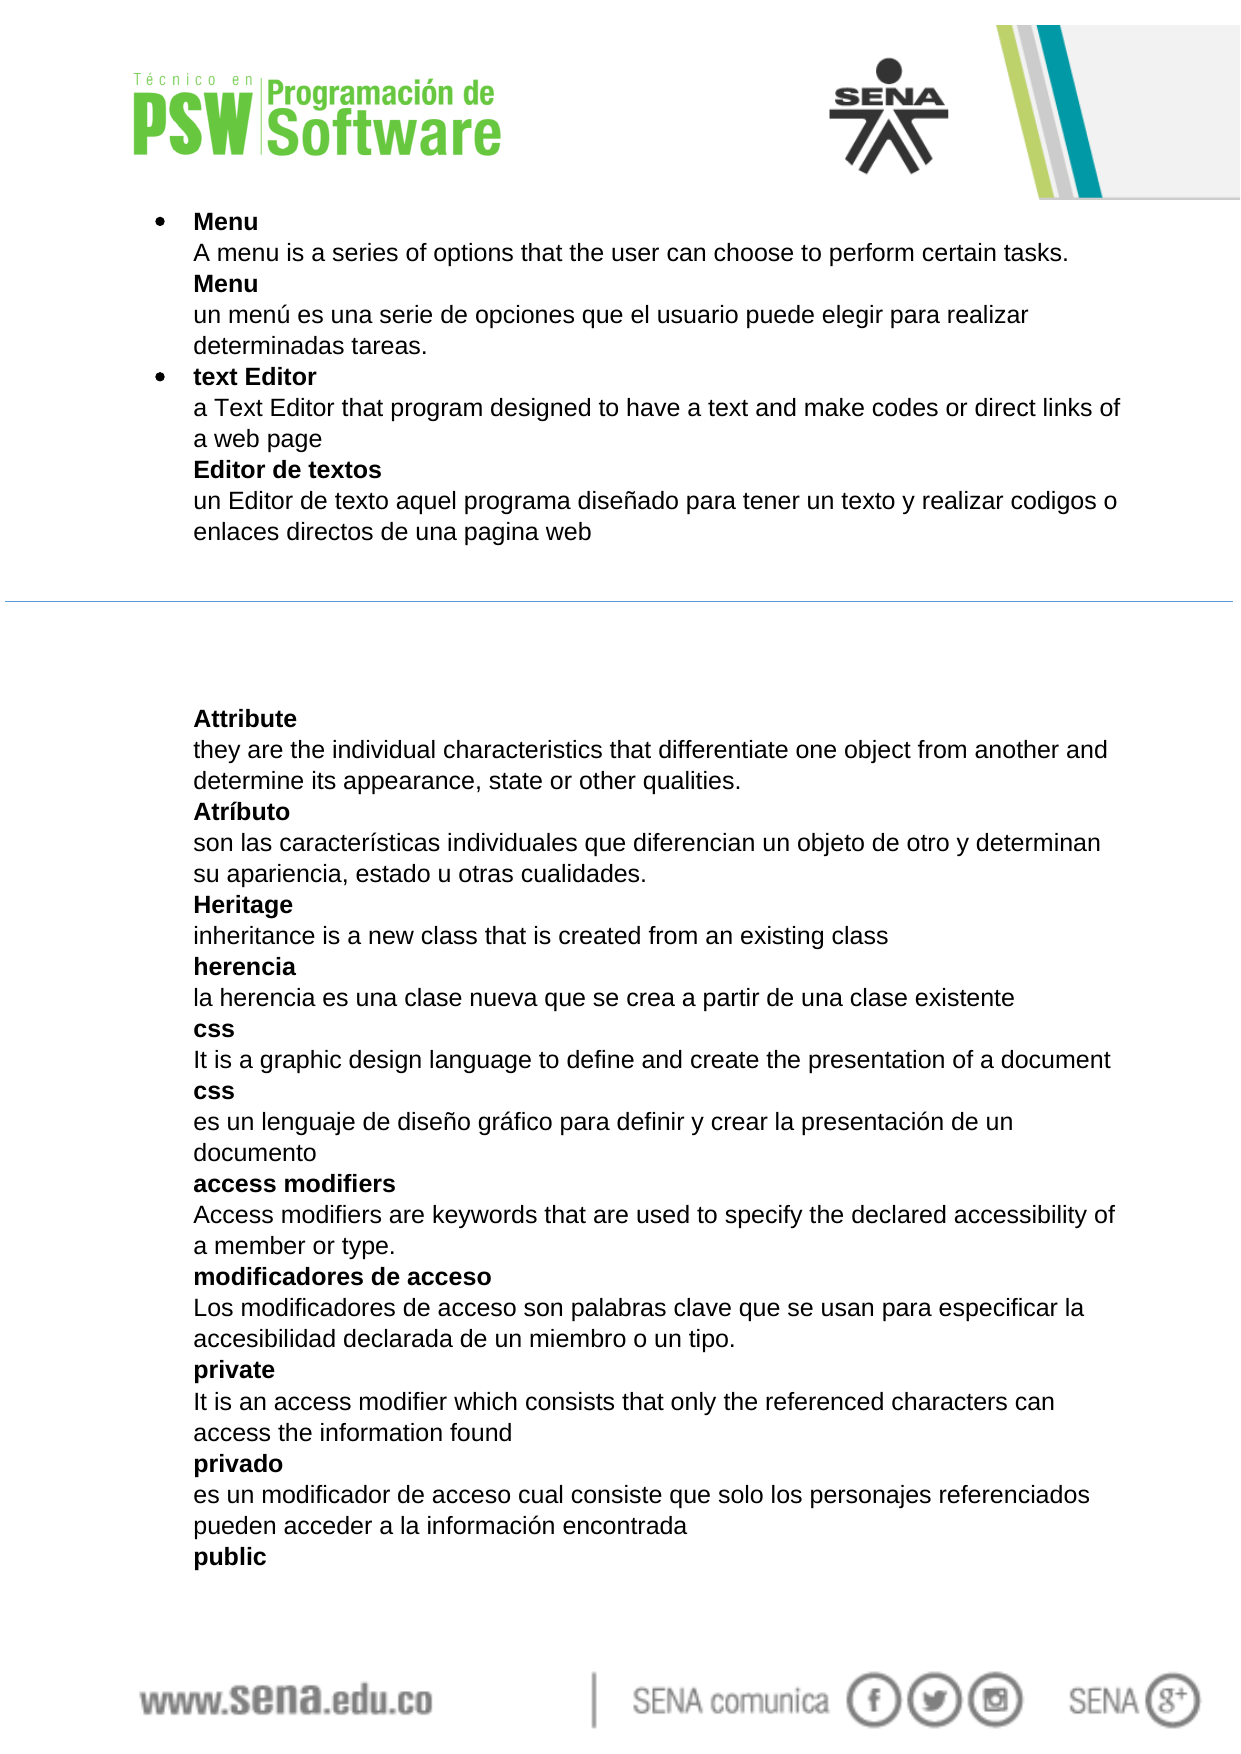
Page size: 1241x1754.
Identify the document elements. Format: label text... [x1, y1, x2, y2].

list modificadores de acceso [193, 1262, 1122, 1291]
list un Editor de texto aquel programa diseñado para tener un texto y realizar codigos o enlaces directos de una pagina web [193, 486, 1122, 546]
list Atríbuto [193, 797, 1122, 826]
list Los modificadores de acceso son palabras clave que se usan para especificar la accesibilidad declarada de un miembro o un tipo. [193, 1293, 1122, 1353]
list Attribute [193, 704, 1122, 732]
list a Text Editor that program designed to have a text and make codes or direct links of a web page [193, 393, 1122, 453]
list privado [193, 1449, 1122, 1477]
list they are the individual characteristics that differentiate one object from another and determine its appearance, state or other qualities. [193, 735, 1122, 794]
list Menu [156, 207, 1122, 236]
list css [193, 1076, 1122, 1105]
list Menu [193, 269, 1122, 298]
list herencia [193, 952, 1122, 981]
list It is an access modifier which consists that only the referenced characters can access the information found [193, 1387, 1122, 1446]
list Editor de textos [193, 455, 1122, 484]
list son las características individuales que diferencian un objeto de otro y determinan su apariencia, estado u otras cualidades. [193, 828, 1122, 888]
list public [193, 1542, 1122, 1571]
list Heritage [193, 890, 1122, 919]
list un menú es una serie de opciones que el usuario puede elegir para realizar determinadas tareas. [193, 300, 1122, 360]
list la herencia es una clase nueva que se crea a partir de una clase existente [193, 983, 1122, 1012]
picture [118, 59, 512, 171]
picture [580, 1643, 1240, 1754]
list es un lenguaje de diseño gráfico para definir y crear la presentación de un documento [193, 1107, 1122, 1167]
list It is a graphic design language to define and create the presentation of a document [193, 1045, 1122, 1074]
picture [793, 25, 1241, 200]
list Access modifiers are keywords that are used to specify the declared accessibility of a member or type. [193, 1200, 1122, 1260]
list css [193, 1014, 1122, 1043]
list A menu is a series of options that the user can choose to perform certain tasks. [193, 238, 1122, 267]
picture [0, 1642, 497, 1754]
list private [193, 1356, 1122, 1384]
list es un modificador de acceso cual consiste que solo los personajes referenciados pueden acceder a la información encontrada [193, 1480, 1122, 1539]
list text Editor [156, 362, 1122, 391]
list inheritance is a new class that is created from an existing class [193, 921, 1122, 950]
list access modifiers [193, 1169, 1122, 1198]
